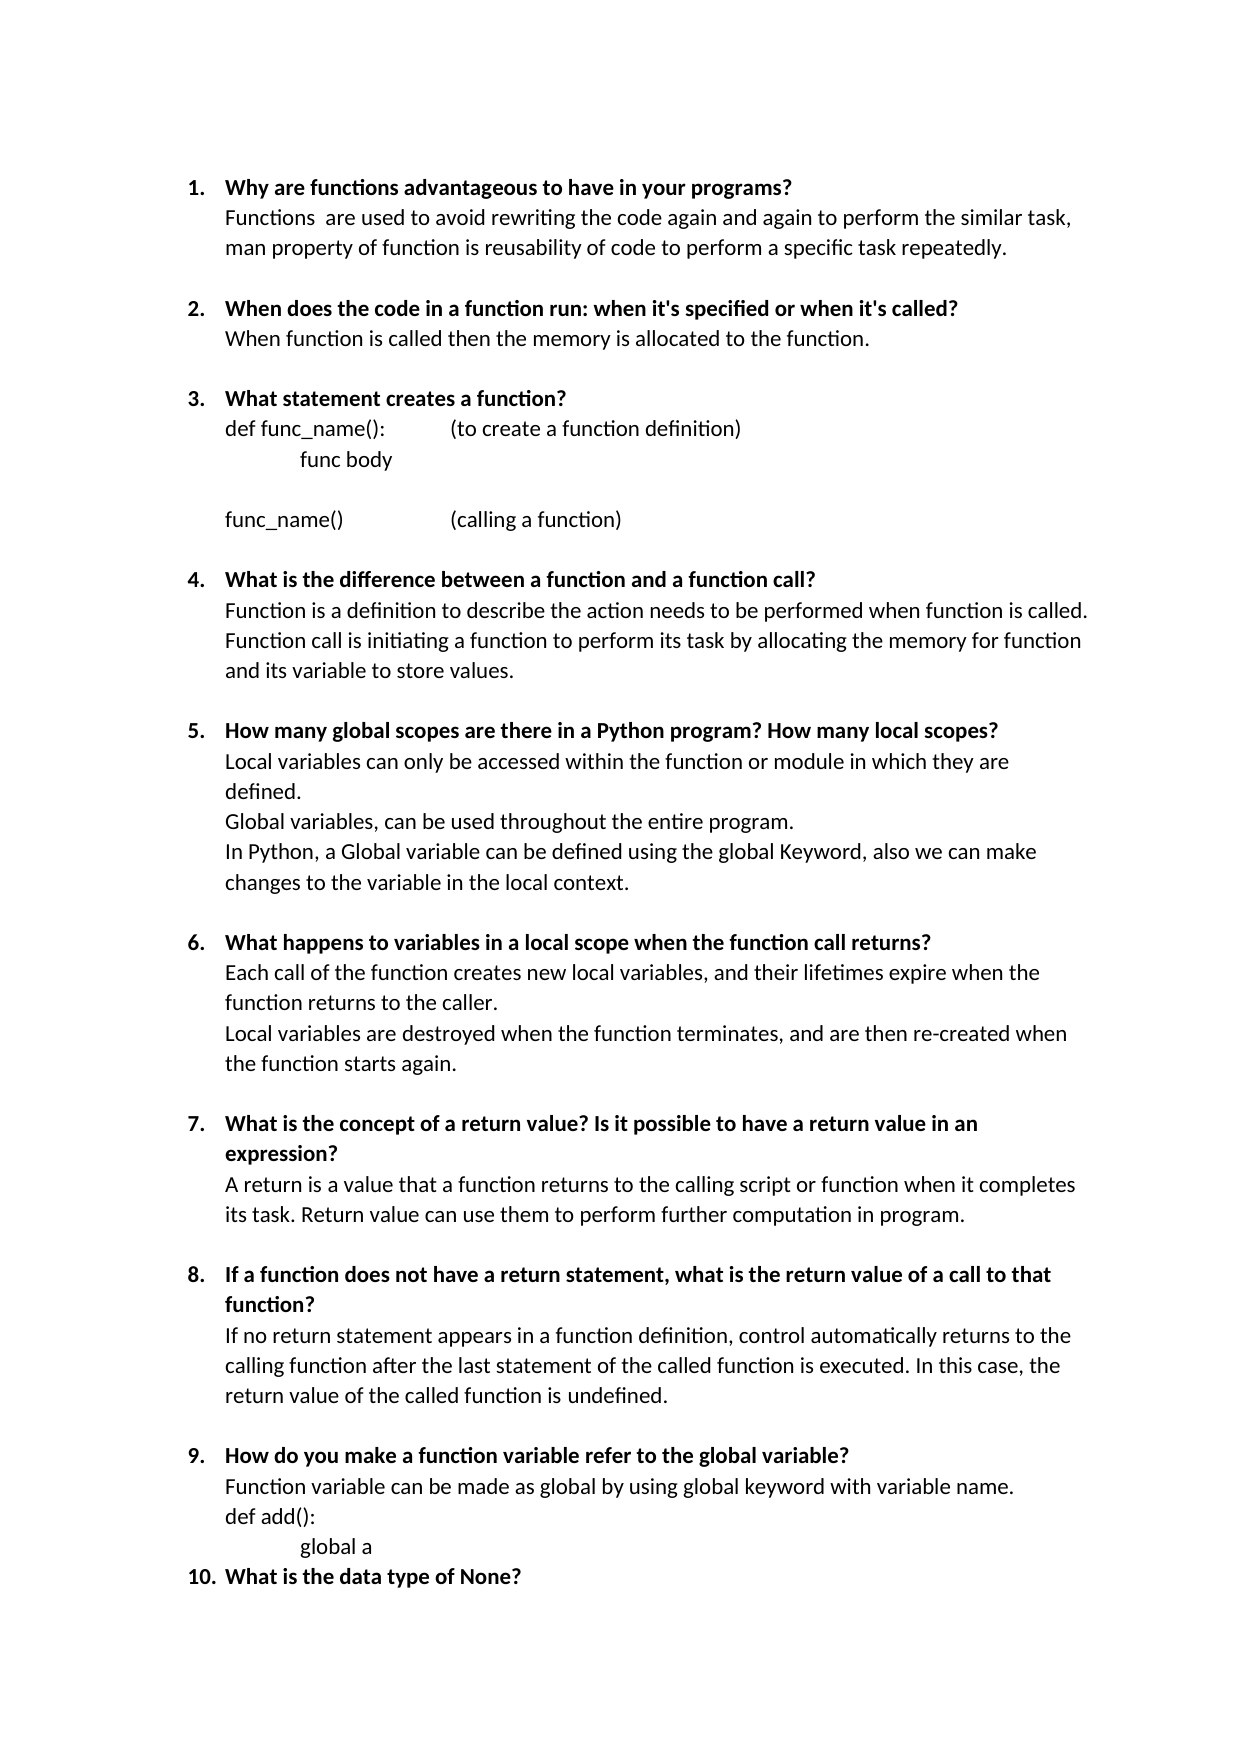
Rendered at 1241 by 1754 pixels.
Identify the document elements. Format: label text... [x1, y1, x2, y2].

list Global variables, can be used throughout the entire program. [225, 807, 1090, 835]
list func_name() (calling a function) [225, 505, 1090, 533]
list Function variable can be made as global by using global keyword with variable name. [225, 1472, 1090, 1500]
list What happens to variables in a local scope when the function call returns? [187, 928, 1090, 956]
list When does the code in a function run: when it's specified or when it's called? [187, 294, 1090, 322]
list Local variables are destroyed when the function terminates, and are then re-created when the function starts again. [225, 1019, 1090, 1077]
list Each call of the function creates new local variables, and their lifetimes expire when the function returns to the caller. [225, 958, 1090, 1017]
list If a function does not have a return statement, what is the return value of a call to that function? [187, 1260, 1090, 1319]
list When function is called then the memory is allocated to the function. [225, 324, 1090, 352]
list Functions are used to avoid rewriting the code again and again to perform the similar task, man property of function is reusability of code to perform a specific task repeatedly. [225, 203, 1090, 261]
list How do you make a function variable refer to the global variable? [187, 1442, 1090, 1470]
list What is the difference between a function and a function call? [187, 566, 1090, 594]
list func body [225, 445, 1090, 473]
list What is the concept of a return value? Is it possible to have a return value in an expression? [187, 1109, 1090, 1168]
list Local variables can only be accessed within the function or module in which they are defined. [225, 747, 1090, 805]
list A return is a value that a function returns to the calling script or function when it completes its task. Return value can use them to perform further computation in program. [225, 1170, 1090, 1228]
list How many global scopes are there in a Python program? How many local scopes? [187, 717, 1090, 745]
list If no return statement appears in a function definition, control automatically returns to the calling function after the last statement of the called function is executed. In this case, the return value of the called function is undefined. [225, 1321, 1090, 1409]
list In Python, a Global variable can be defined using the global Keyword, also we can make changes to the variable in the local context. [225, 837, 1090, 896]
list def func_name(): (to create a function definition) [225, 414, 1090, 443]
list Function is a definition to describe the action needs to be performed when function is called. [225, 596, 1090, 624]
list Why are functions advantageous to have in your programs? [187, 173, 1090, 201]
list global a [225, 1532, 1090, 1560]
list def add(): [225, 1502, 1090, 1530]
list What statement creates a function? [187, 384, 1090, 412]
list What is the data type of None? [187, 1562, 1090, 1591]
list Function call is initiating a function to perform its task by allocating the memory for function and its variable to store values. [225, 626, 1090, 684]
